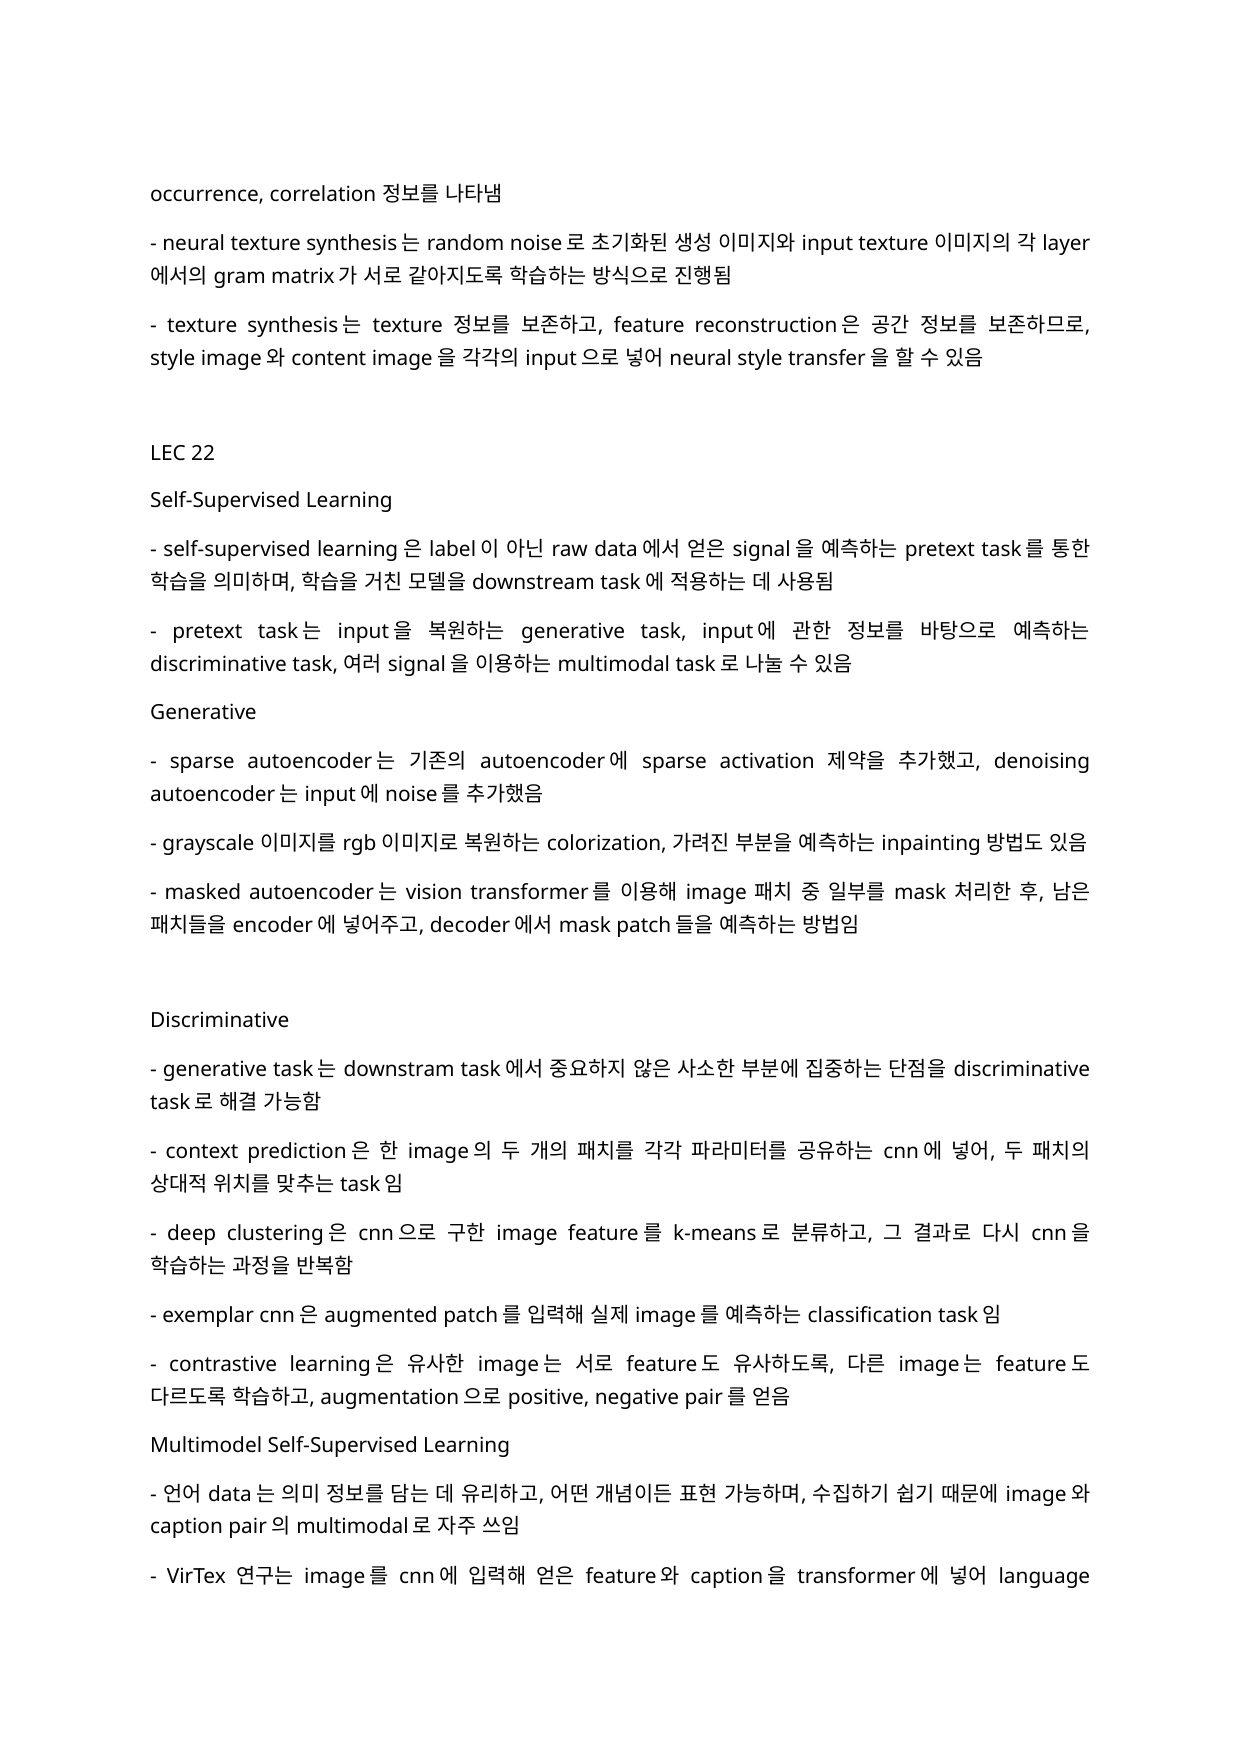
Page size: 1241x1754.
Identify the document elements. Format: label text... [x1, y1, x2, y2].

text - neural texture synthesis는 random noise로 초기화된 생성 이미지와 input texture 이미지의 각 layer에서의 gram matrix가 서로 같아지도록 학습하는 방식으로 진행됨 [150, 227, 1090, 289]
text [150, 177, 1090, 207]
text - generative task는 downstram task에서 중요하지 않은 사소한 부분에 집중하는 단점을 discriminative task로 해결 가능함 [150, 1052, 1090, 1115]
text Self-Supervised Learning [150, 485, 1090, 514]
text Discriminative [150, 1005, 1090, 1033]
text - sparse autoencoder는 기존의 autoencoder에 sparse activation 제약을 추가했고, denoising autoencoder는 input에 noise를 추가했음 [150, 744, 1090, 807]
text - context prediction은 한 image의 두 개의 패치를 각각 파라미터를 공유하는 cnn에 넣어, 두 패치의 상대적 위치를 맞추는 task임 [150, 1134, 1090, 1197]
text - exemplar cnn은 augmented patch를 입력해 실제 image를 예측하는 classification task임 [150, 1298, 1090, 1329]
text LEC 22 [150, 438, 1090, 466]
text - 언어 data는 의미 정보를 담는 데 유리하고, 어떤 개념이든 표현 가능하며, 수집하기 쉽기 때문에 image와 caption pair의 multimodal로 자주 쓰임 [150, 1477, 1090, 1540]
text - deep clustering은 cnn으로 구한 image feature를 k-means로 분류하고, 그 결과로 다시 cnn을 학습하는 과정을 반복함 [150, 1216, 1090, 1279]
text - masked autoencoder는 vision transformer를 이용해 image 패치 중 일부를 mask 처리한 후, 남은 패치들을 encoder에 넣어주고, decoder에서 mask patch들을 예측하는 방법임 [150, 876, 1090, 938]
text Generative [150, 697, 1090, 725]
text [150, 1559, 1090, 1589]
text Multimodel Self-Supervised Learning [150, 1430, 1090, 1458]
text - self-supervised learning은 label이 아닌 raw data에서 얻은 signal을 예측하는 pretext task를 통한 학습을 의미하며, 학습을 거친 모델을 downstream task에 적용하는 데 사용됨 [150, 533, 1090, 596]
text - pretext task는 input을 복원하는 generative task, input에 관한 정보를 바탕으로 예측하는 discriminative task, 여러 signal을 이용하는 multimodal task로 나눌 수 있음 [150, 615, 1090, 678]
text - contrastive learning은 유사한 image는 서로 feature도 유사하도록, 다른 image는 feature도 다르도록 학습하고, augmentation으로 positive, negative pair를 얻음 [150, 1348, 1090, 1411]
text - grayscale 이미지를 rgb 이미지로 복원하는 colorization, 가려진 부분을 예측하는 inpainting 방법도 있음 [150, 826, 1090, 856]
text - texture synthesis는 texture 정보를 보존하고, feature reconstruction은 공간 정보를 보존하므로, style image와 content image을 각각의 input으로 넣어 neural style transfer을 할 수 있음 [150, 309, 1090, 372]
